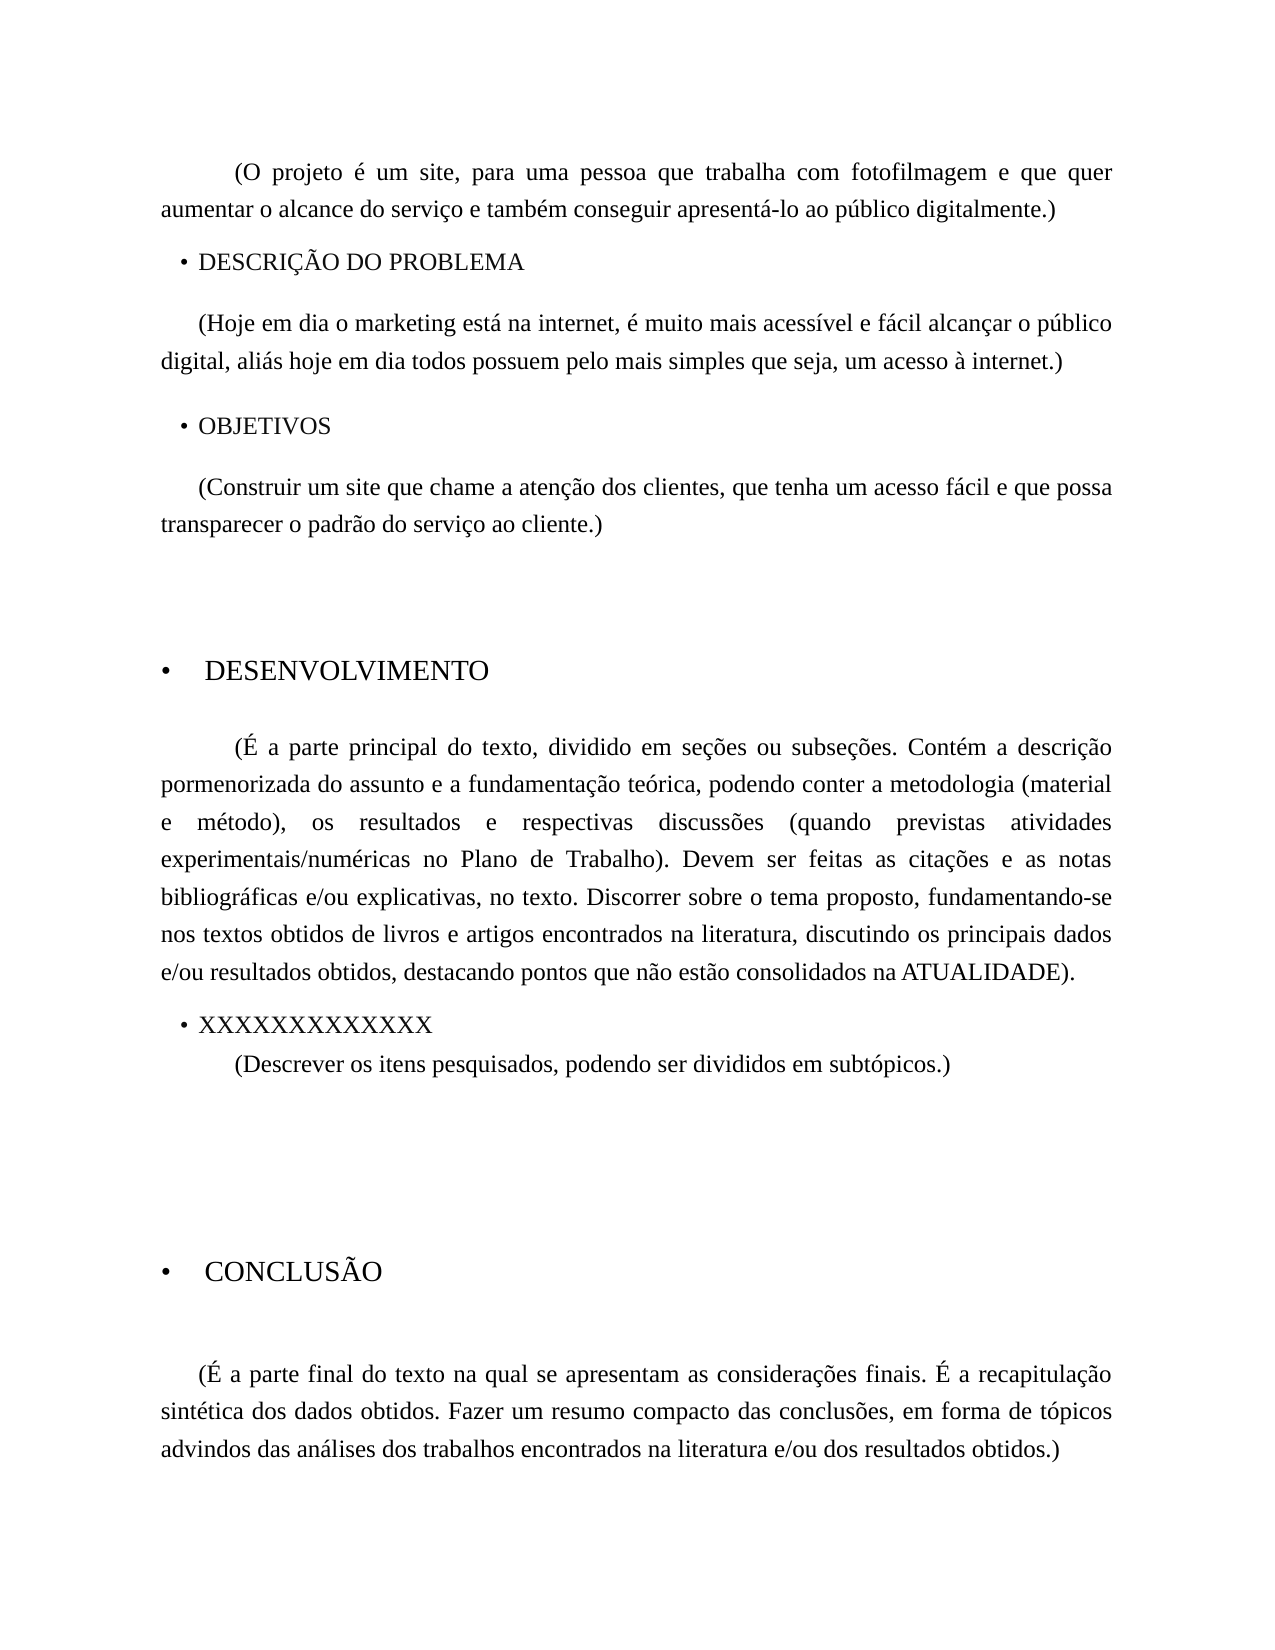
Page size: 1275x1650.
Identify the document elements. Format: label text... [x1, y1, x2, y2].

list CONCLUSÃO [161, 1261, 1119, 1286]
text (O projeto é um site, para uma pessoa que trabalha com fotofilmagem e que quer aumentar o alcance do serviço e também conseguir apresentá-lo ao público digitalmente.) [161, 150, 1113, 225]
list DESENVOLVIMENTO [161, 660, 1119, 685]
list OBJETIVOS [179, 414, 1119, 439]
text (Hoje em dia o marketing está na internet, é muito mais acessível e fácil alcançar o público digital, aliás hoje em dia todos possuem pelo mais simples que seja, um acesso à internet.) [161, 302, 1113, 377]
text (Descrever os itens pesquisados, podendo ser divididos em subtópicos.) [234, 1052, 1119, 1077]
text (É a parte final do texto na qual se apresentam as considerações finais. É a recapitulação sintética dos dados obtidos. Fazer um resumo compacto das conclusões, em forma de tópicos advindos das análises dos trabalhos encontrados na literatura e/ou dos resultados obtidos.) [161, 1352, 1113, 1464]
text (É a parte principal do texto, dividido em seções ou subseções. Contém a descrição pormenorizada do assunto e a fundamentação teórica, podendo conter a metodologia (material e método), os resultados e respectivas discussões (quando previstas atividades experimentais/numéricas no Plano de Trabalho). Devem ser feitas as citações e as notas bibliográficas e/ou explicativas, no texto. Discorrer sobre o tema proposto, fundamentando-se nos textos obtidos de livros e artigos encontrados na literatura, discutindo os principais dados e/ou resultados obtidos, destacando pontos que não estão consolidados na ATUALIDADE). [161, 725, 1113, 988]
list XXXXXXXXXXXXX [179, 1013, 1119, 1038]
list DESCRIÇÃO DO PROBLEMA [179, 250, 1119, 275]
text (Construir um site que chame a atenção dos clientes, que tenha um acesso fácil e que possa transparecer o padrão do serviço ao cliente.) [161, 465, 1113, 540]
